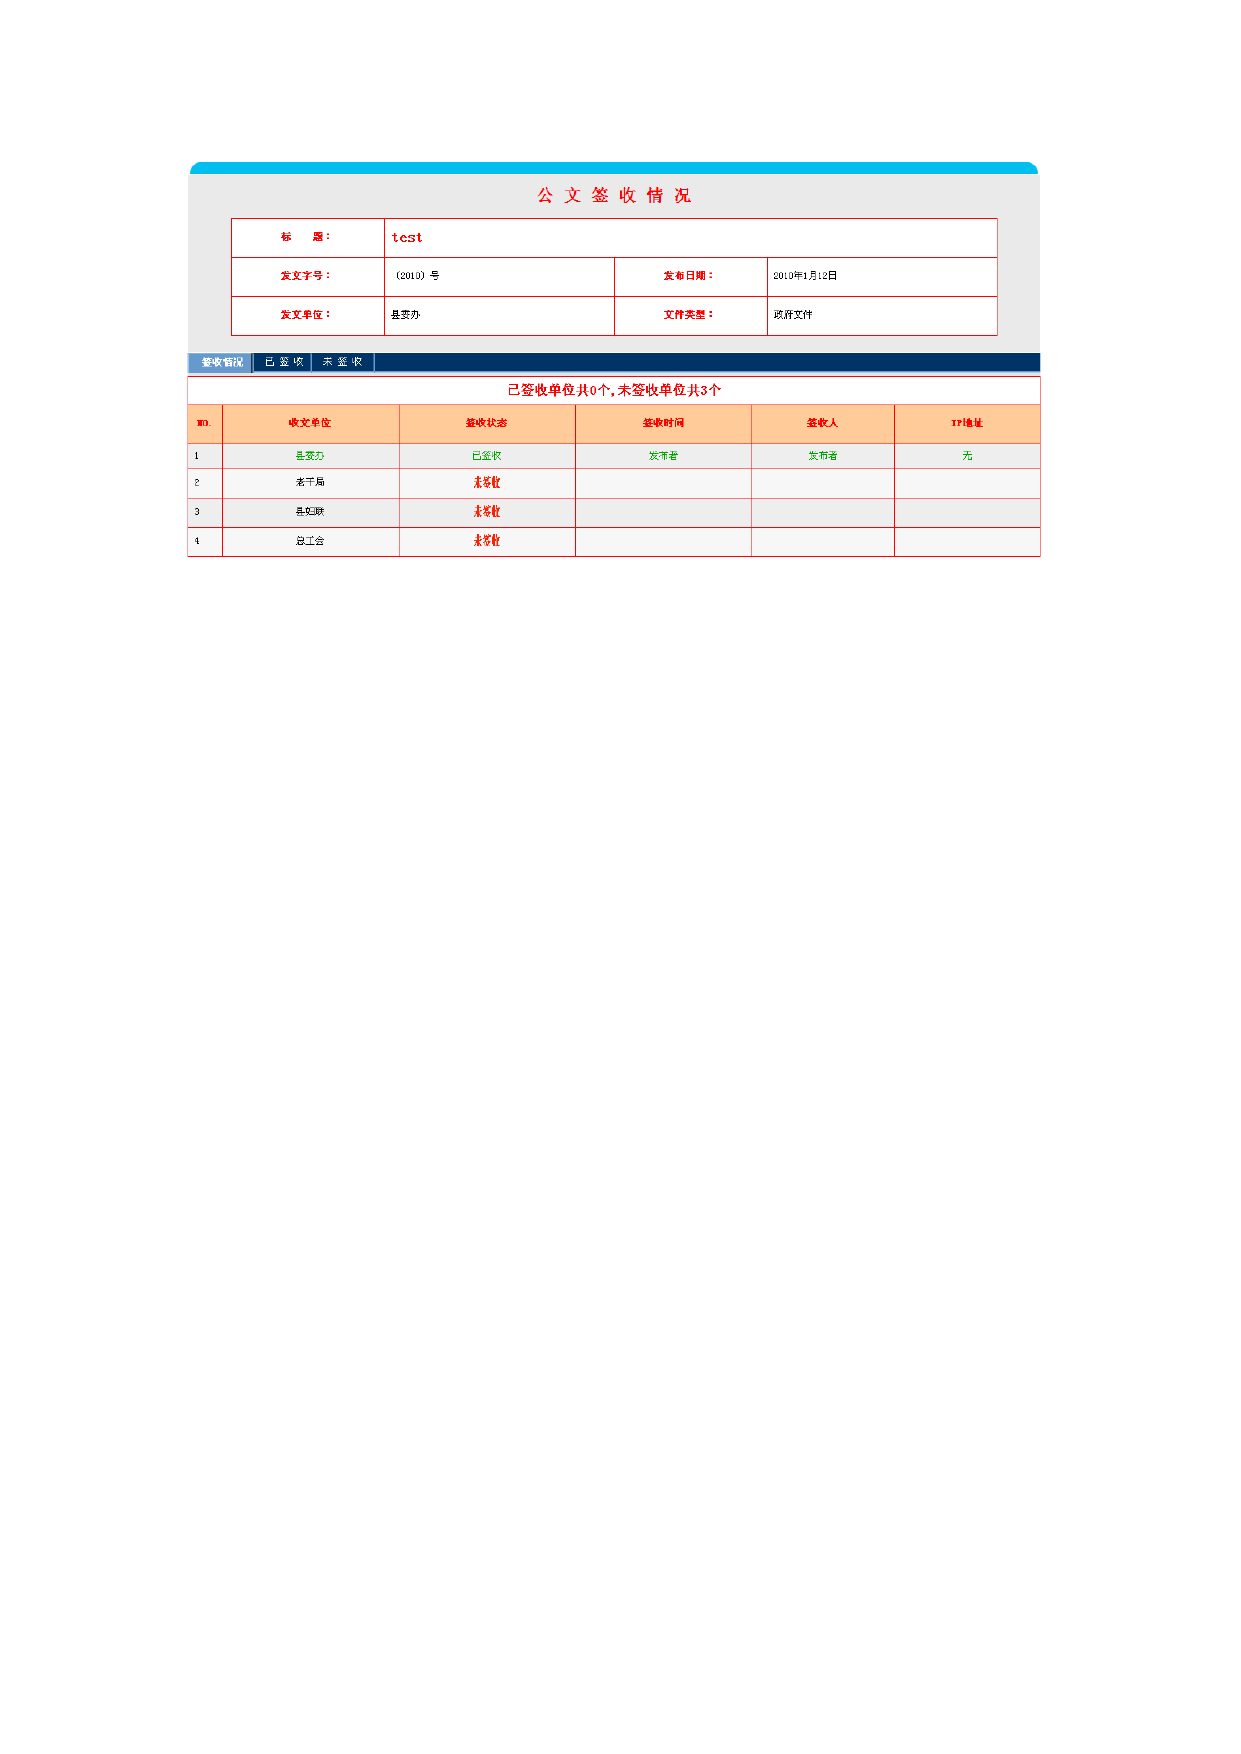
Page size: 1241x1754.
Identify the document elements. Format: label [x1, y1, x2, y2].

picture [187, 162, 1053, 567]
